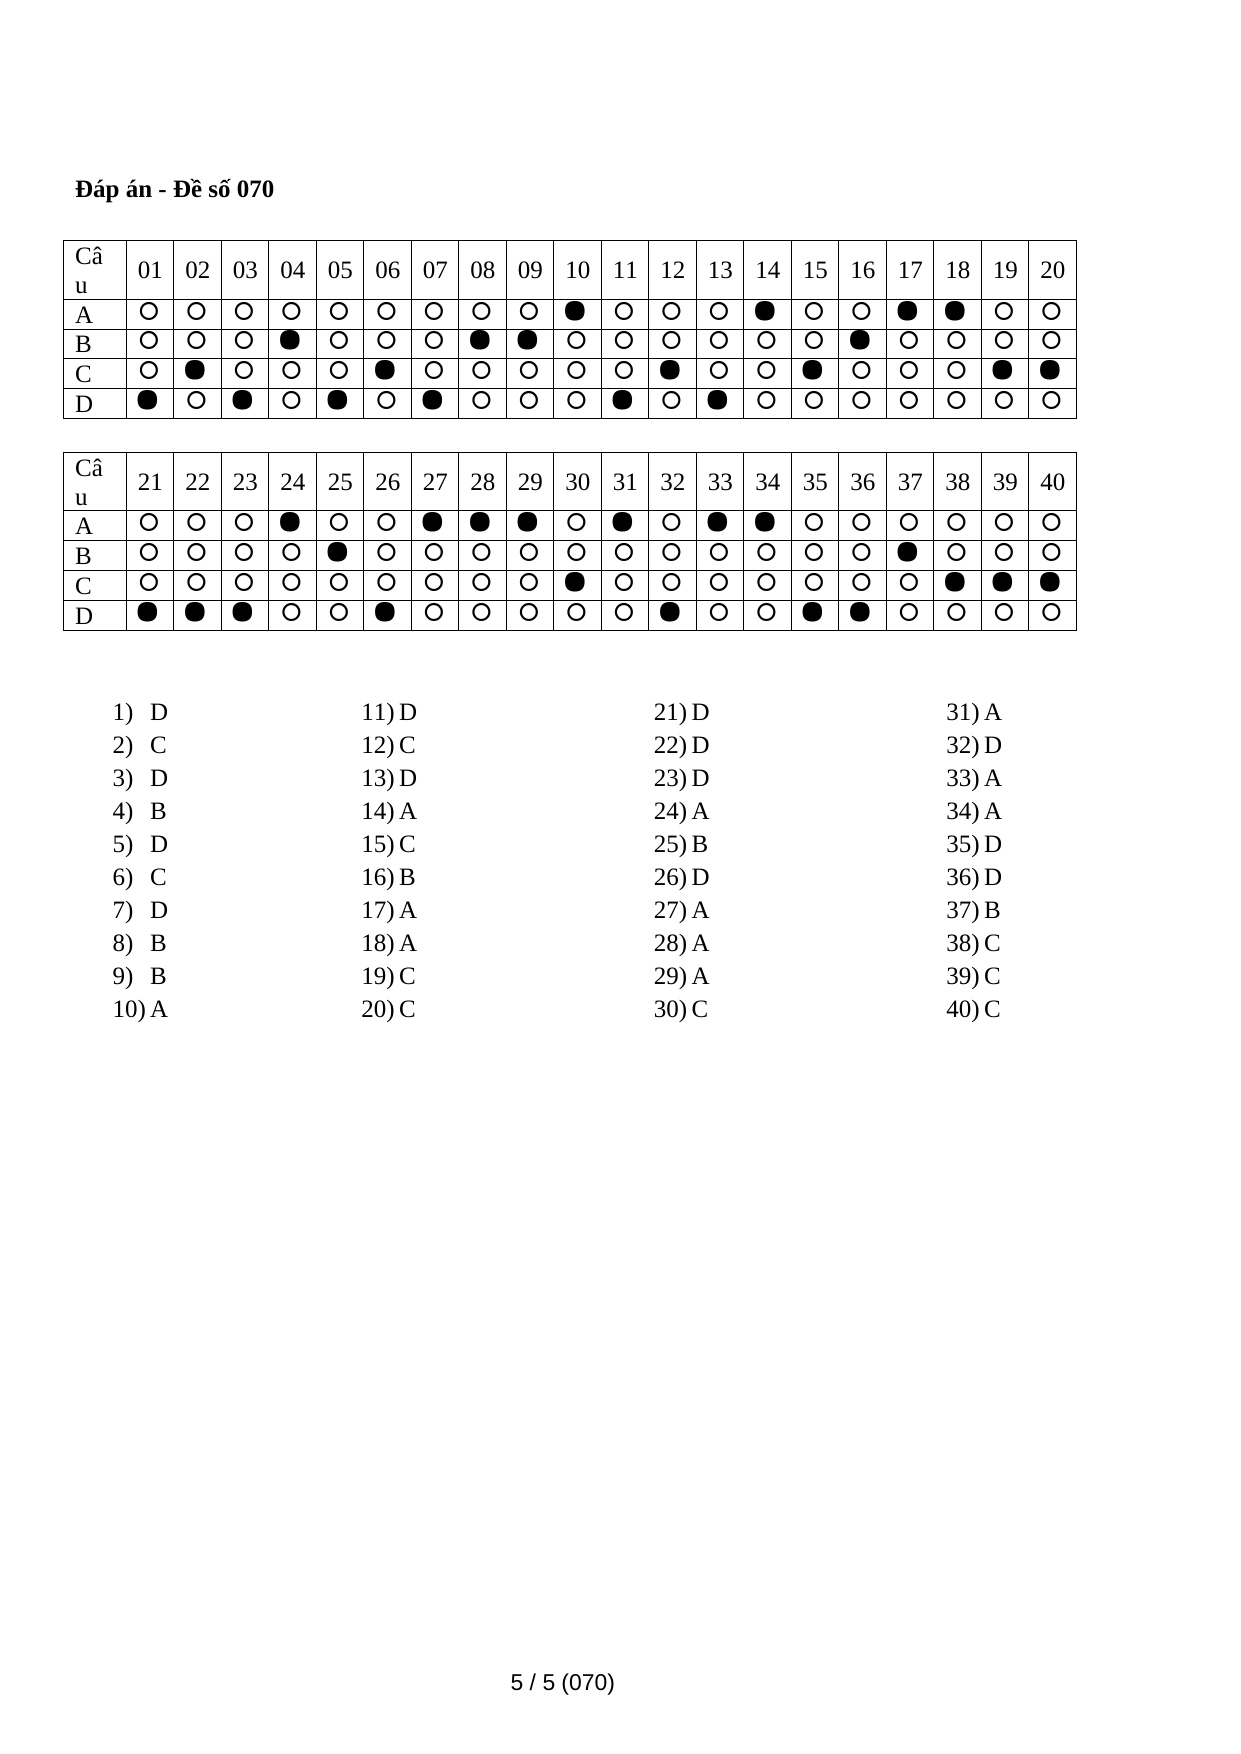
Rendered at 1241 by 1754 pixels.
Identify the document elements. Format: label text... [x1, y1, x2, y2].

table_cell [697, 511, 743, 540]
table_cell [364, 359, 411, 388]
table_cell [1029, 571, 1076, 600]
table_cell [317, 541, 363, 570]
table_cell [982, 511, 1028, 540]
table_header 30 [554, 453, 601, 510]
table_header 37 [887, 453, 933, 510]
table_cell [744, 511, 791, 540]
table_cell C [64, 571, 126, 600]
table_cell B [64, 330, 126, 358]
table_header 34 [744, 453, 791, 510]
table_cell [602, 300, 648, 328]
table_header 31 [602, 453, 648, 510]
table_header Câu [64, 241, 126, 299]
table_cell [364, 571, 411, 600]
table_cell [839, 541, 886, 570]
table_cell [697, 541, 743, 570]
table_cell [602, 571, 648, 600]
table_cell [839, 511, 886, 540]
table_cell [507, 511, 553, 540]
table_cell [127, 511, 173, 540]
list A [654, 961, 872, 989]
table_cell [792, 601, 838, 629]
table_header 40 [1029, 453, 1076, 510]
table_cell [174, 389, 221, 418]
table_cell [649, 541, 696, 570]
table_header 17 [887, 241, 933, 299]
table_header 04 [269, 241, 316, 299]
table_cell [649, 300, 696, 328]
list D [654, 862, 872, 891]
table_header 03 [222, 241, 268, 299]
table_cell [697, 300, 743, 328]
list A [654, 895, 872, 923]
table_cell [222, 389, 268, 418]
table_cell [934, 511, 981, 540]
table_cell [269, 571, 316, 600]
table_cell [459, 359, 506, 388]
table_cell [364, 389, 411, 418]
table_cell [317, 389, 363, 418]
table_cell [412, 389, 458, 418]
table_cell [887, 389, 933, 418]
table_cell [744, 330, 791, 358]
table_cell [412, 300, 458, 328]
table_header 32 [649, 453, 696, 510]
table_header 13 [697, 241, 743, 299]
table_cell [1029, 359, 1076, 388]
table_cell [507, 300, 553, 328]
table_header 02 [174, 241, 221, 299]
table_header 21 [127, 453, 173, 510]
table_cell [934, 541, 981, 570]
table_cell [1029, 511, 1076, 540]
table_header 25 [317, 453, 363, 510]
list B [946, 895, 1165, 923]
table_cell [982, 571, 1028, 600]
table_cell [174, 300, 221, 328]
table_cell [269, 541, 316, 570]
table_cell [174, 330, 221, 358]
table_cell [222, 601, 268, 629]
table_cell [554, 571, 601, 600]
table_header 06 [364, 241, 411, 299]
table_cell [459, 571, 506, 600]
table_header 14 [744, 241, 791, 299]
table_cell [269, 511, 316, 540]
table_cell [507, 541, 553, 570]
list A [361, 895, 580, 923]
list D [112, 829, 287, 857]
table_cell B [64, 541, 126, 570]
table_header 05 [317, 241, 363, 299]
table_cell [127, 330, 173, 358]
list D [946, 862, 1165, 891]
list A [946, 697, 1165, 725]
table_cell [982, 330, 1028, 358]
table_cell [269, 389, 316, 418]
table_header 12 [649, 241, 696, 299]
table_header 35 [792, 453, 838, 510]
table_cell [412, 511, 458, 540]
table_cell [839, 300, 886, 328]
table_cell D [64, 389, 126, 418]
table_cell [459, 601, 506, 629]
table_cell [934, 359, 981, 388]
table_cell [792, 300, 838, 328]
table_cell [459, 511, 506, 540]
table_cell [222, 511, 268, 540]
table_cell [222, 571, 268, 600]
table_cell [459, 300, 506, 328]
table_cell [412, 359, 458, 388]
table_cell [649, 511, 696, 540]
table_cell [697, 601, 743, 629]
list B [112, 961, 287, 989]
list C [361, 730, 580, 758]
table_cell [792, 389, 838, 418]
table_header 11 [602, 241, 648, 299]
table_cell [269, 300, 316, 328]
table_header 23 [222, 453, 268, 510]
table_cell [507, 359, 553, 388]
table_cell [744, 389, 791, 418]
table_cell [459, 389, 506, 418]
table_cell [744, 300, 791, 328]
table_cell A [64, 300, 126, 328]
table_cell [649, 601, 696, 629]
table_header 18 [934, 241, 981, 299]
table_cell [934, 601, 981, 629]
list C [946, 994, 1165, 1023]
table_cell [1029, 330, 1076, 358]
list A [361, 928, 580, 957]
table_cell [602, 359, 648, 388]
table_cell D [64, 601, 126, 629]
table_cell [982, 601, 1028, 629]
table_cell [697, 389, 743, 418]
table_header 01 [127, 241, 173, 299]
table_cell [1029, 601, 1076, 629]
table_cell [364, 541, 411, 570]
table_cell [222, 359, 268, 388]
table_cell [222, 541, 268, 570]
list C [112, 862, 287, 891]
table_cell [317, 330, 363, 358]
table_cell [174, 601, 221, 629]
table_cell [174, 359, 221, 388]
list B [361, 862, 580, 891]
table_cell [364, 601, 411, 629]
table_cell [507, 571, 553, 600]
table_cell [222, 330, 268, 358]
table_header 09 [507, 241, 553, 299]
list D [112, 697, 287, 725]
table_cell [174, 541, 221, 570]
table_cell C [64, 359, 126, 388]
table_cell [792, 541, 838, 570]
table_cell [839, 330, 886, 358]
table_cell [792, 571, 838, 600]
table_header 07 [412, 241, 458, 299]
table_header 33 [697, 453, 743, 510]
table_cell [649, 330, 696, 358]
list B [654, 829, 872, 857]
table_cell [887, 571, 933, 600]
table_cell [982, 541, 1028, 570]
table_cell [792, 511, 838, 540]
table_cell [554, 300, 601, 328]
table_cell [127, 359, 173, 388]
table_cell [507, 601, 553, 629]
list D [361, 697, 580, 725]
text Đáp án - Đề số 070 [75, 174, 1165, 203]
table_cell [554, 601, 601, 629]
table_cell [459, 541, 506, 570]
table_cell [744, 571, 791, 600]
table_cell [839, 389, 886, 418]
list C [946, 928, 1165, 957]
table_header 27 [412, 453, 458, 510]
table_cell [507, 389, 553, 418]
list C [654, 994, 872, 1023]
table_cell [887, 601, 933, 629]
table_header 08 [459, 241, 506, 299]
table_cell [934, 300, 981, 328]
table_header 24 [269, 453, 316, 510]
table_cell [839, 571, 886, 600]
list D [361, 763, 580, 791]
list A [946, 796, 1165, 824]
table_header 22 [174, 453, 221, 510]
table_cell [317, 601, 363, 629]
table_header 10 [554, 241, 601, 299]
table_cell [602, 541, 648, 570]
table_header 29 [507, 453, 553, 510]
list D [654, 763, 872, 791]
table_cell [649, 389, 696, 418]
table_cell [887, 541, 933, 570]
table_cell [1029, 389, 1076, 418]
table_cell [174, 571, 221, 600]
list A [654, 796, 872, 824]
table_cell [127, 300, 173, 328]
table_cell [317, 511, 363, 540]
list D [946, 730, 1165, 758]
table_cell [934, 330, 981, 358]
table_cell [697, 359, 743, 388]
table_cell [887, 511, 933, 540]
table_header 15 [792, 241, 838, 299]
table_cell [887, 330, 933, 358]
table_cell [459, 330, 506, 358]
table_cell [982, 389, 1028, 418]
table_cell [412, 601, 458, 629]
list B [112, 796, 287, 824]
table_header 38 [934, 453, 981, 510]
list A [112, 994, 287, 1023]
table_cell [982, 300, 1028, 328]
table_cell [554, 389, 601, 418]
table_header 26 [364, 453, 411, 510]
table_cell [317, 359, 363, 388]
table_cell [602, 389, 648, 418]
table_cell [934, 389, 981, 418]
table_cell [1029, 541, 1076, 570]
list C [361, 829, 580, 857]
table_cell [554, 511, 601, 540]
list C [361, 994, 580, 1023]
table_cell [602, 330, 648, 358]
table_cell [127, 571, 173, 600]
table_cell [649, 359, 696, 388]
list C [946, 961, 1165, 989]
table_cell [317, 571, 363, 600]
table_cell [839, 601, 886, 629]
table_cell [602, 511, 648, 540]
table_cell [412, 571, 458, 600]
table_cell [364, 300, 411, 328]
table_header 20 [1029, 241, 1076, 299]
table_cell [887, 359, 933, 388]
table_cell A [64, 511, 126, 540]
table_cell [317, 300, 363, 328]
table_cell [127, 601, 173, 629]
table_cell [887, 300, 933, 328]
table_cell [222, 300, 268, 328]
list D [654, 697, 872, 725]
table_header 36 [839, 453, 886, 510]
table_header 39 [982, 453, 1028, 510]
list A [361, 796, 580, 824]
table_cell [1029, 300, 1076, 328]
table_cell [697, 330, 743, 358]
table_cell [364, 330, 411, 358]
table_cell [792, 359, 838, 388]
table_cell [554, 359, 601, 388]
table_cell [269, 330, 316, 358]
table_header 28 [459, 453, 506, 510]
list D [654, 730, 872, 758]
list A [946, 763, 1165, 791]
table_cell [507, 330, 553, 358]
list D [112, 895, 287, 923]
table_cell [982, 359, 1028, 388]
list A [654, 928, 872, 957]
list D [112, 763, 287, 791]
table_cell [412, 541, 458, 570]
table_cell [554, 330, 601, 358]
table_cell [269, 359, 316, 388]
table_cell [174, 511, 221, 540]
table_cell [127, 389, 173, 418]
table_cell [649, 571, 696, 600]
table_cell [412, 330, 458, 358]
table_cell [934, 571, 981, 600]
list D [946, 829, 1165, 857]
table_cell [744, 541, 791, 570]
table_cell [792, 330, 838, 358]
table_cell [697, 571, 743, 600]
table_cell [839, 359, 886, 388]
table_header 19 [982, 241, 1028, 299]
table_cell [364, 511, 411, 540]
table_cell [602, 601, 648, 629]
list B [112, 928, 287, 957]
table_cell [269, 601, 316, 629]
table_cell [554, 541, 601, 570]
table_header 16 [839, 241, 886, 299]
table_cell [744, 601, 791, 629]
table_cell [744, 359, 791, 388]
list C [112, 730, 287, 758]
list C [361, 961, 580, 989]
table_cell [127, 541, 173, 570]
table_header Câu [64, 453, 126, 510]
